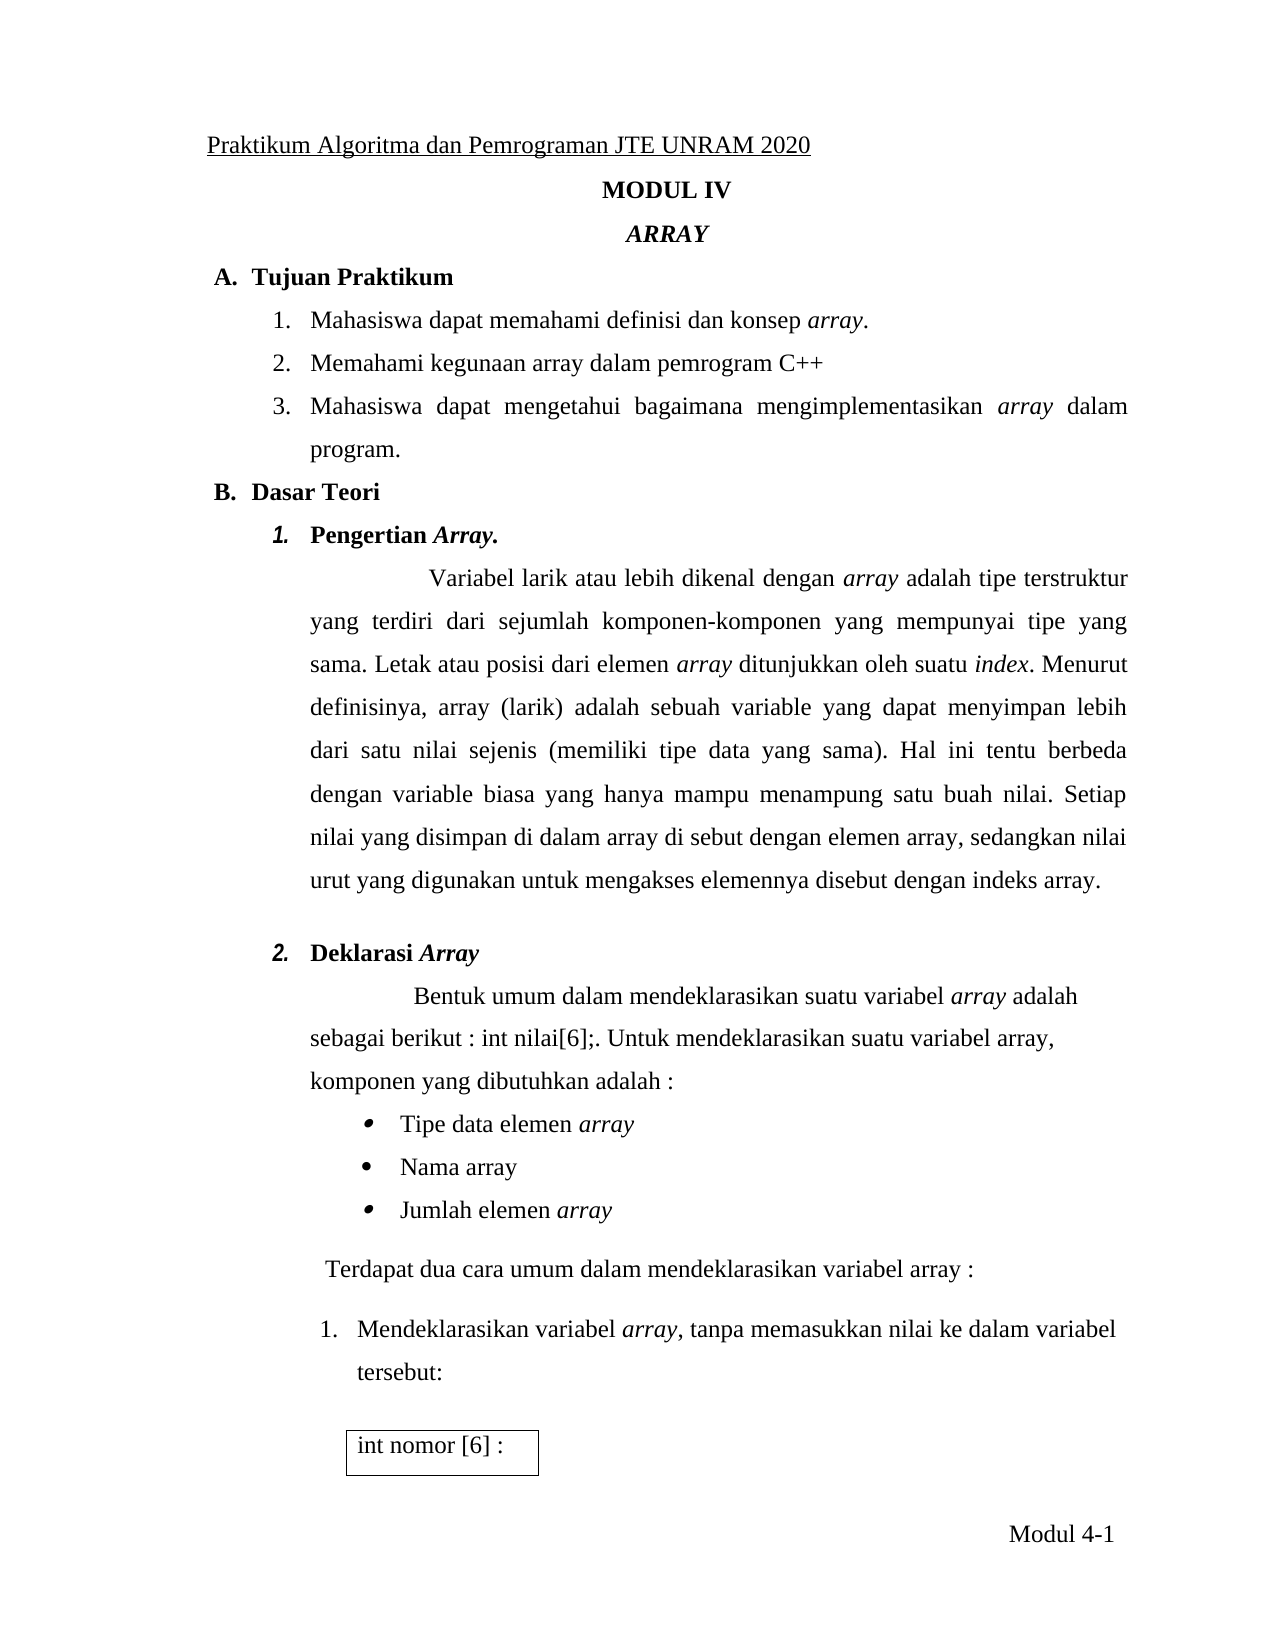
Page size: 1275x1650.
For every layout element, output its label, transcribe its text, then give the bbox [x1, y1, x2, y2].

list Tipe data elemen array [362, 1109, 1150, 1137]
list Deklarasi Array [272, 938, 1150, 967]
list Pengertian Array. [272, 520, 1150, 549]
text Terdapat dua cara umum dalam mendeklarasikan variabel array : [323, 1254, 977, 1283]
text ARRAY [600, 219, 734, 248]
text Bentuk umum dalam mendeklarasikan suatu variabel array adalah sebagai berikut : int nilai[6];. Untuk mendeklarasikan suatu variabel array, komponen yang dibutuhkan adalah : [310, 981, 1080, 1094]
text MODUL IV [600, 176, 734, 204]
text Variabel larik atau lebih dikenal dengan array adalah tipe terstruktur yang terdiri dari sejumlah komponen-komponen yang mempunyai tipe yang sama. Letak atau posisi dari elemen array ditunjukkan oleh suatu index. Menurut definisinya, array (larik) adalah sebuah variable yang dapat menyimpan lebih dari satu nilai sejenis (memiliki tipe data yang sama). Hal ini tentu berbeda dengan variable biasa yang hanya mampu menampung satu buah nilai. Setiap nilai yang disimpan di dalam array di sebut dengan elemen array, sedangkan nilai urut yang digunakan untuk mengakses elemennya disebut dengan indeks array. [310, 563, 1128, 894]
list Mahasiswa dapat mengetahui bagaimana mengimplementasikan array dalam program. [272, 391, 1128, 462]
list Memahami kegunaan array dalam pemrogram C++ [272, 348, 1150, 377]
subtitle Dasar Teori [214, 477, 1150, 506]
list Nama array [362, 1152, 1150, 1181]
subtitle Tujuan Praktikum [214, 262, 457, 291]
list Mahasiswa dapat memahami definisi dan konsep array. [272, 305, 1150, 334]
list Jumlah elemen array [362, 1195, 1150, 1224]
list Mendeklarasikan variabel array, tanpa memasukkan nilai ke dalam variabel tersebut: [319, 1314, 1127, 1386]
